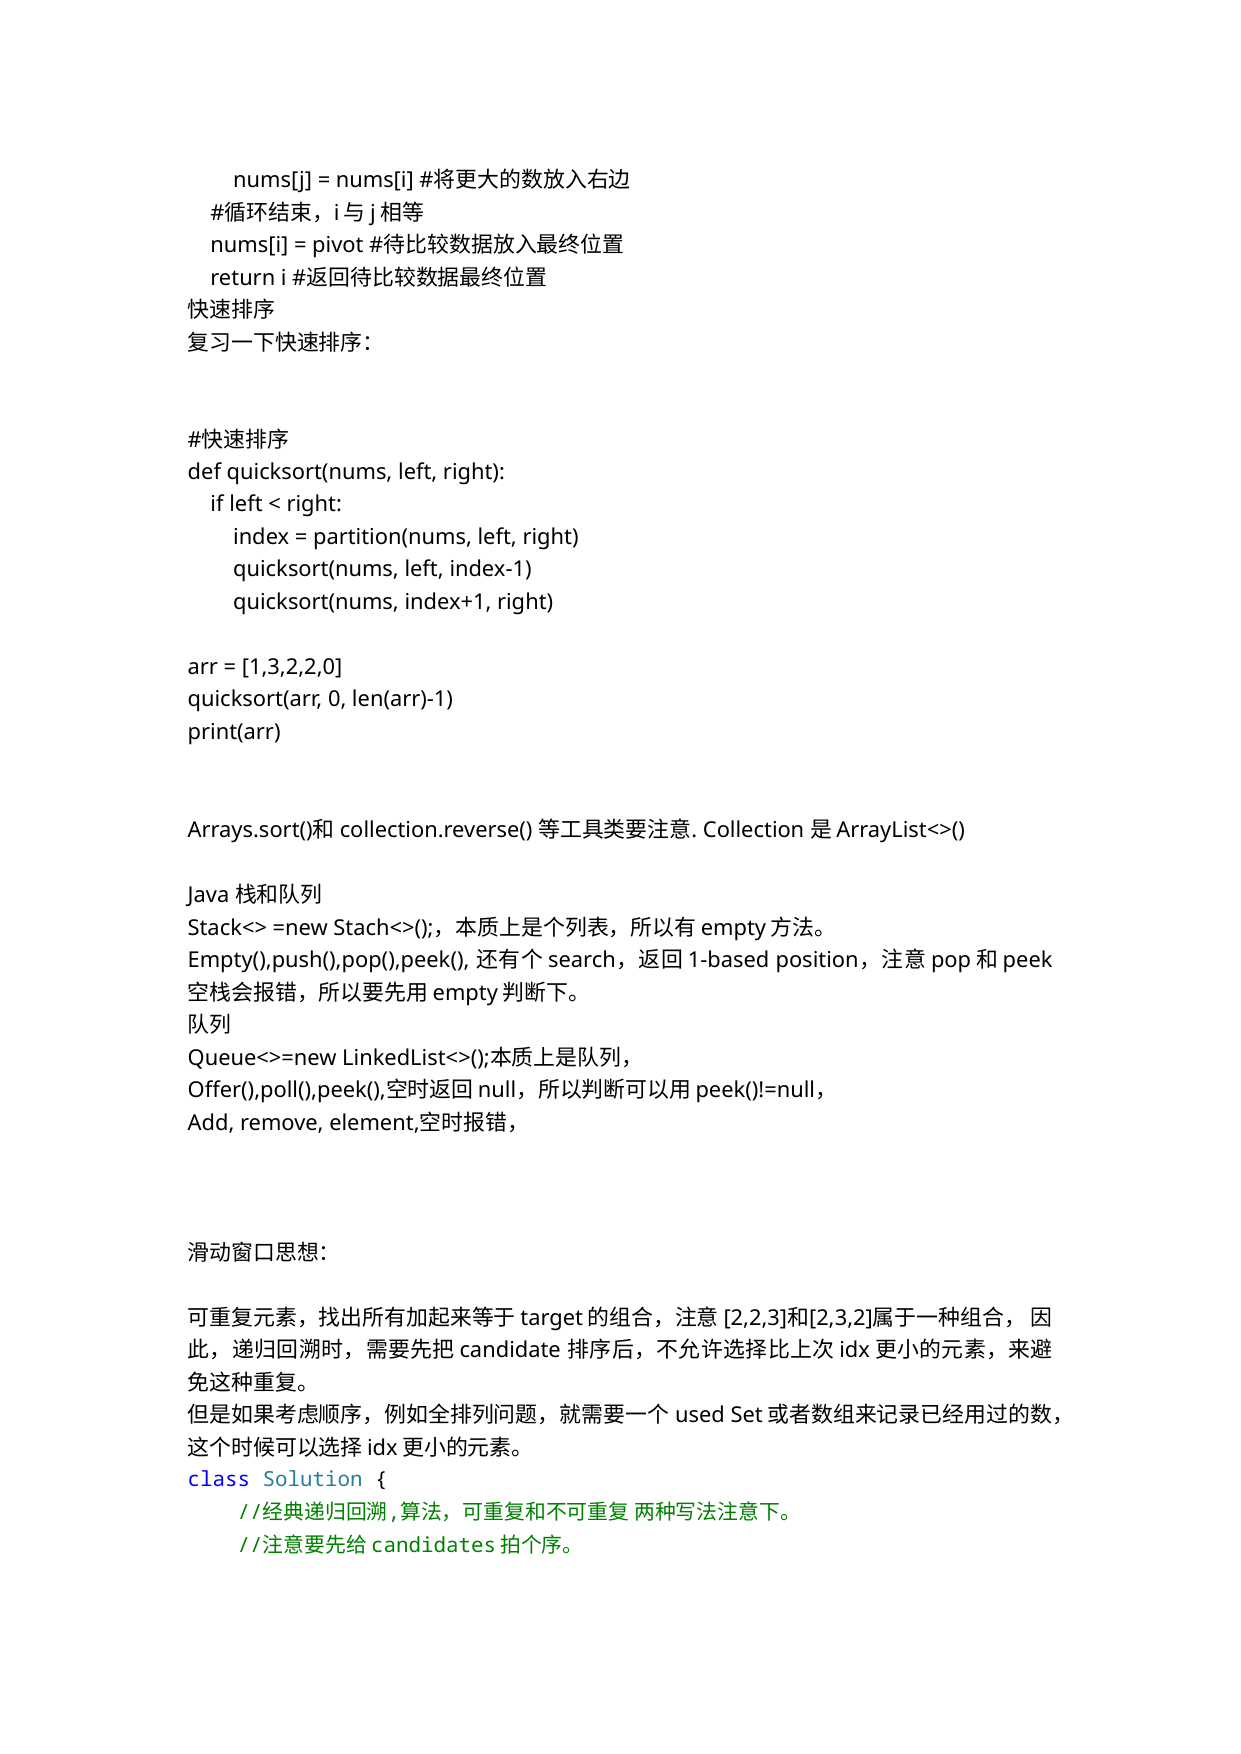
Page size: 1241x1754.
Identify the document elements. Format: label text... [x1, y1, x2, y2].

text //注意要先给candidates拍个序。 [187, 1527, 1053, 1559]
text 可重复元素，找出所有加起来等于target的组合，注意 [2,2,3]和[2,3,2]属于一种组合， 因此，递归回溯时，需要先把candidate 排序后，不允许选择比上次idx更小的元素，来避免这种重复。 [187, 1299, 1053, 1397]
text quicksort(nums, index+1, right) [187, 584, 1053, 617]
text //经典递归回溯,算法，可重复和不可重复 两种写法注意下。 [187, 1494, 1053, 1527]
text 队列 [187, 1007, 1053, 1039]
text quicksort(nums, left, index-1) [187, 552, 1053, 584]
text 滑动窗口思想： [187, 1234, 1053, 1267]
text def quicksort(nums, left, right): [187, 454, 1053, 487]
text arr = [1,3,2,2,0] [187, 649, 1053, 682]
text quicksort(arr, 0, len(arr)-1) [187, 682, 1053, 714]
text Queue<>=new LinkedList<>();本质上是队列， [187, 1039, 1053, 1072]
text index = partition(nums, left, right) [187, 519, 1053, 552]
text 复习一下快速排序： [187, 324, 1053, 357]
text #循环结束，i与j相等 [187, 194, 1053, 227]
text Offer(),poll(),peek(),空时返回null，所以判断可以用peek()!=null， [187, 1072, 1053, 1104]
text nums[j] = nums[i] #将更大的数放入右边 [187, 162, 1053, 194]
text 但是如果考虑顺序，例如全排列问题，就需要一个used Set或者数组来记录已经用过的数，这个时候可以选择idx更小的元素。 [187, 1397, 1053, 1462]
text nums[i] = pivot #待比较数据放入最终位置 [187, 227, 1053, 259]
text Java 栈和队列 [187, 877, 1053, 909]
text 快速排序 [187, 292, 1053, 324]
text Stack<> =new Stach<>();，本质上是个列表，所以有empty方法。 [187, 909, 1053, 942]
text print(arr) [187, 714, 1053, 747]
text return i #返回待比较数据最终位置 [187, 259, 1053, 292]
text Arrays.sort()和 collection.reverse() 等工具类要注意. Collection 是ArrayList<>() [187, 812, 1053, 844]
text #快速排序 [187, 422, 1053, 454]
text Add, remove, element,空时报错， [187, 1104, 1053, 1137]
text if left < right: [187, 487, 1053, 519]
text class Solution { [187, 1462, 1053, 1494]
text Empty(),push(),pop(),peek(), 还有个search，返回1-based position，注意pop和peek空栈会报错，所以要先用empty判断下。 [187, 942, 1053, 1007]
